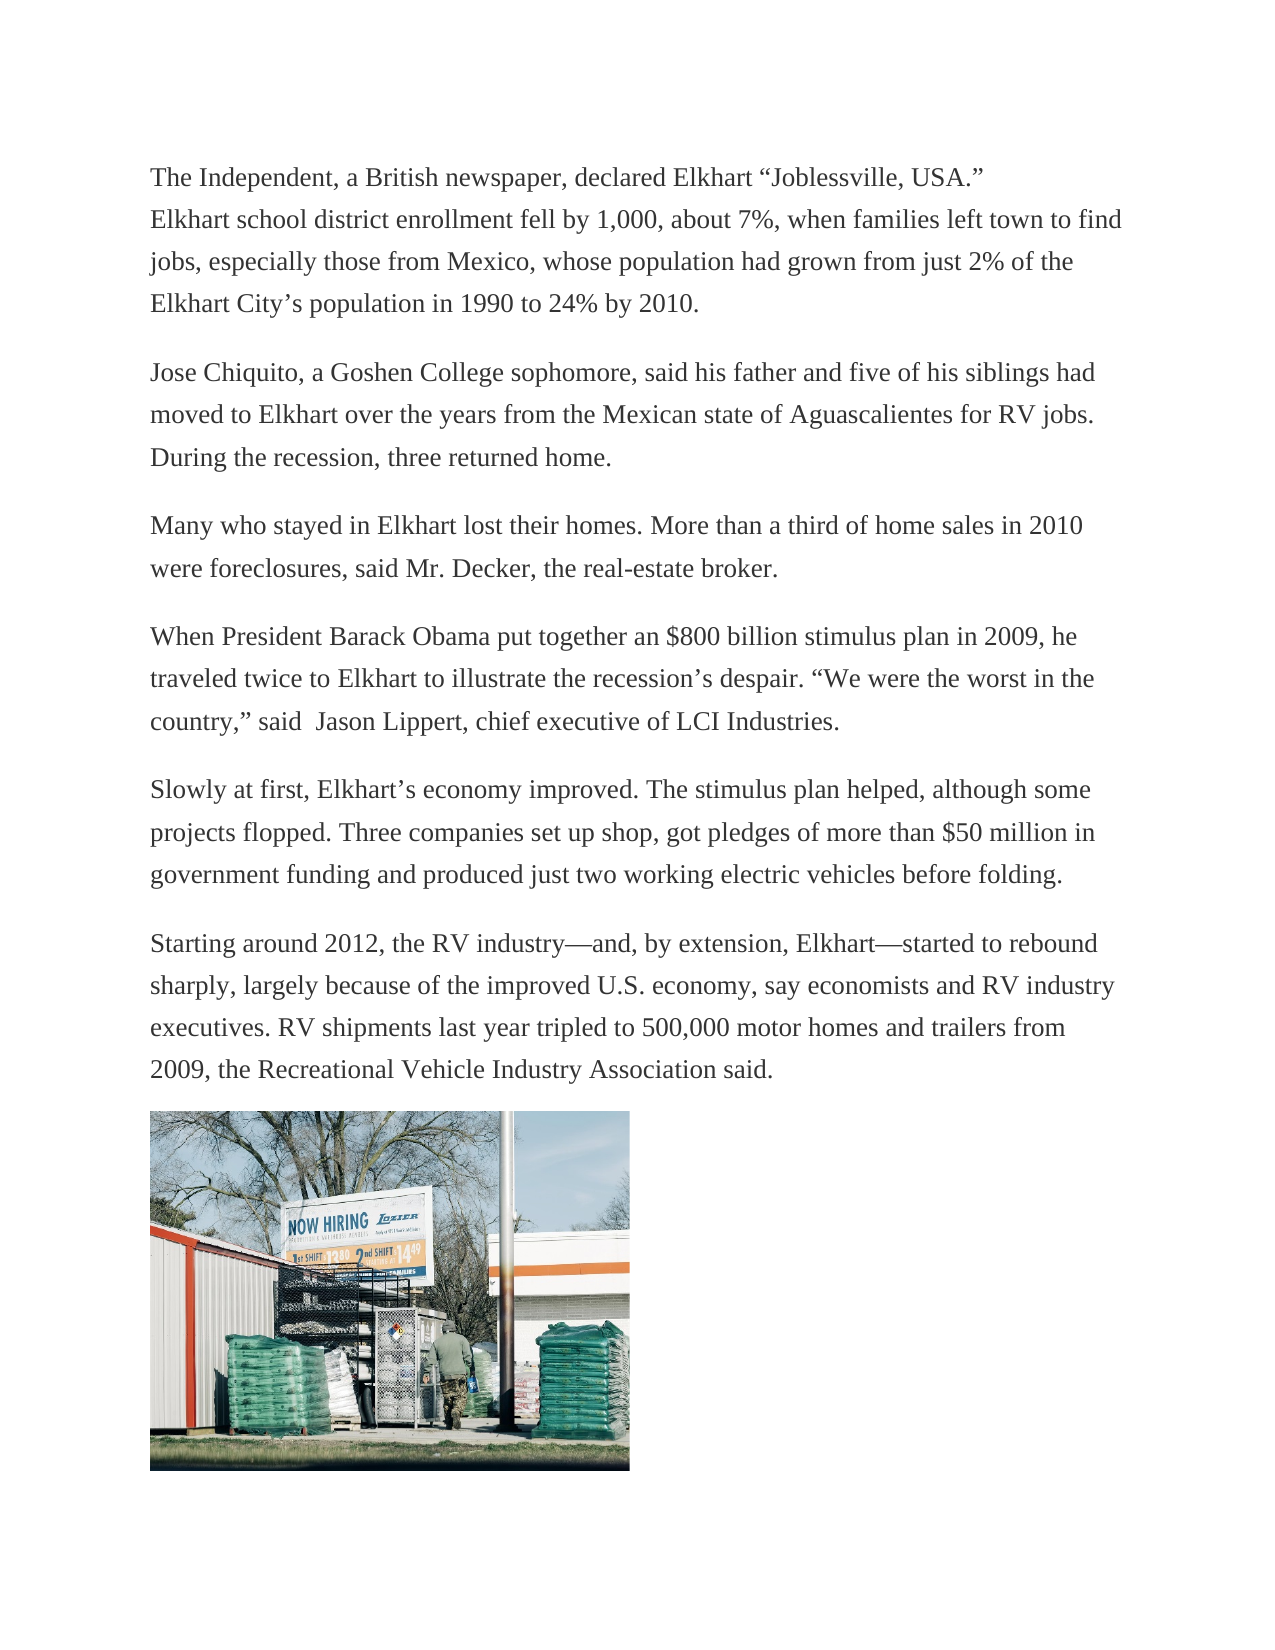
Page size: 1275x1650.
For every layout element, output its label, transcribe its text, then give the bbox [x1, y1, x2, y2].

text Jose Chiquito, a Goshen College sophomore, said his father and five of his siblings had moved to Elkhart over the years from the Mexican state of Aguascalientes for RV jobs. During the recession, three returned home. [150, 345, 1125, 472]
text When President Barack Obama put together an $800 billion stimulus plan in 2009, he traveled twice to Elkhart to illustrate the recession’s despair. “We were the worst in the country,” said Jason Lippert, chief executive of LCI Industries. [150, 609, 1125, 736]
text Many who stayed in Elkhart lost their homes. More than a third of home sales in 2010 were foreclosures, said Mr. Decker, the real-estate broker. [150, 498, 1125, 583]
text The Independent, a British newspaper, declared Elkhart “Joblessville, USA.” Elkhart school district enrollment fell by 1,000, about 7%, when families left town to find jobs, especially those from Mexico, whose population had grown from just 2% of the Elkhart City’s population in 1990 to 24% by 2010. [150, 150, 1125, 319]
text Slowly at first, Elkhart’s economy improved. The stimulus plan helped, although some projects flopped. Three companies set up shop, got pledges of more than $50 million in government funding and produced just two working electric vehicles before folding. [150, 762, 1125, 889]
picture [150, 1111, 630, 1471]
text Starting around 2012, the RV industry—and, by extension, Elkhart—started to rebound sharply, largely because of the improved U.S. economy, say economists and RV industry executives. RV shipments last year tripled to 500,000 motor homes and trailers from 2009, the Recreational Vehicle Industry Association said. [150, 916, 1125, 1084]
